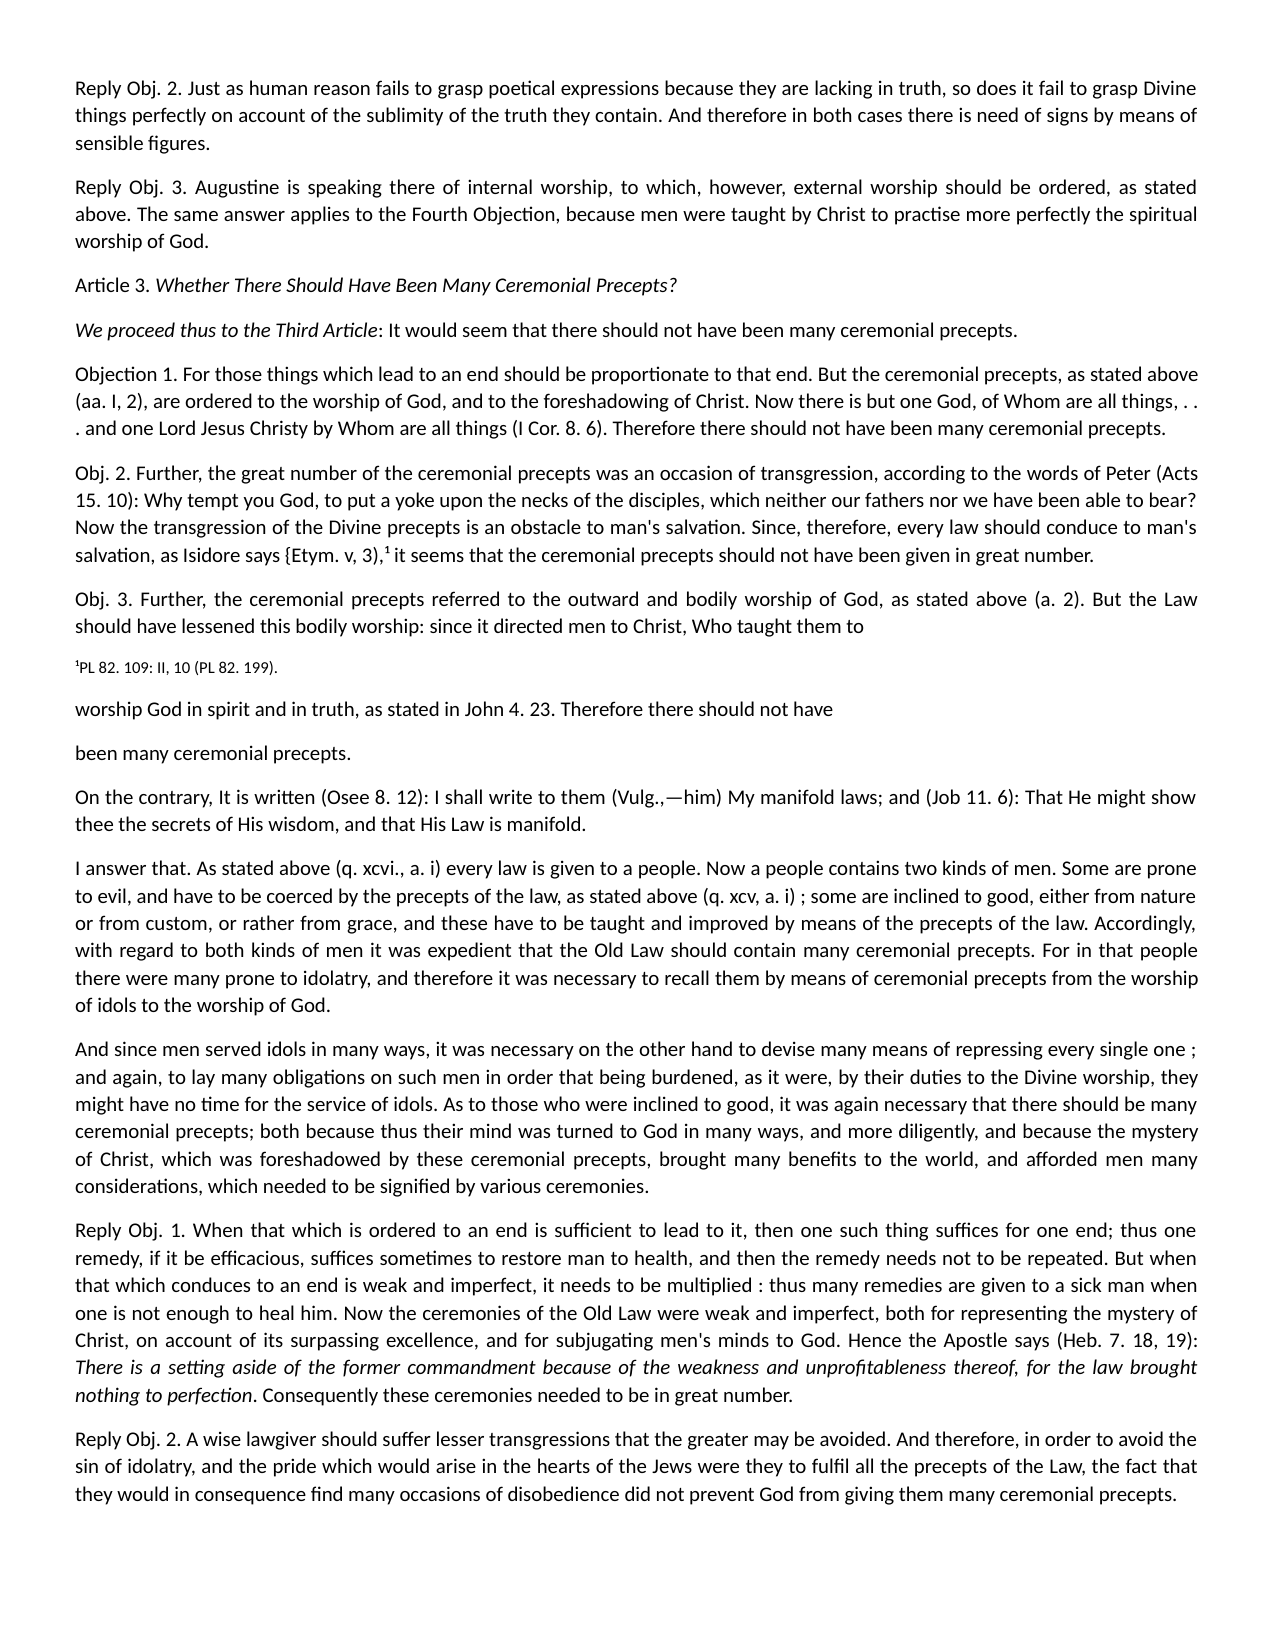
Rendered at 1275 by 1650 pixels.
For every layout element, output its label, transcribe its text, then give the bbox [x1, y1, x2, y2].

text On the contrary, It is written (Osee 8. 12): I shall write to them (Vulg.,—him) My manifold laws; and (Job 11. 6): That He might show thee the secrets of His wisdom, and that His Law is manifold. [75, 784, 1200, 837]
text And since men served idols in many ways, it was necessary on the other hand to devise many means of repressing every single one ; and again, to lay many obligations on such men in order that being burdened, as it were, by their duties to the Divine worship, they might have no time for the service of idols. As to those who were inclined to good, it was again necessary that there should be many ceremonial precepts; both because thus their mind was turned to God in many ways, and more diligently, and because the mystery of Christ, which was foreshadowed by these ceremonial precepts, brought many benefits to the world, and afforded men many considerations, which needed to be signified by various ceremonies. [75, 1037, 1200, 1199]
text Article 3. Whether There Should Have Been Many Ceremonial Precepts? [75, 273, 1200, 298]
text Obj. 2. Further, the great number of the ceremonial precepts was an occasion of transgression, according to the words of Peter (Acts 15. 10): Why tempt you God, to put a yoke upon the necks of the disciples, which neither our fathers nor we have been able to bear? Now the transgression of the Divine precepts is an obstacle to man's salvation. Since, therefore, every law should conduce to man's salvation, as Isidore says {Etym. v, 3),¹ it seems that the ceremonial precepts should not have been given in great number. [75, 460, 1200, 567]
text Reply Obj. 3. Augustine is speaking there of internal worship, to which, however, external worship should be ordered, as stated above. The same answer applies to the Fourth Objection, because men were taught by Christ to practise more perfectly the spiritual worship of God. [75, 174, 1200, 254]
text ¹PL 82. 109: II, 10 (PL 82. 199). [75, 657, 1200, 678]
text Objection 1. For those things which lead to an end should be proportionate to that end. But the ceremonial precepts, as stated above (aa. I, 2), are ordered to the worship of God, and to the foreshadowing of Christ. Now there is but one God, of Whom are all things, . . . and one Lord Jesus Christy by Whom are all things (I Cor. 8. 6). Therefore there should not have been many ceremonial precepts. [75, 361, 1200, 441]
text been many ceremonial precepts. [75, 740, 1200, 765]
text Reply Obj. 1. When that which is ordered to an end is sufficient to lead to it, then one such thing suffices for one end; thus one remedy, if it be efficacious, suffices sometimes to restore man to health, and then the remedy needs not to be repeated. But when that which conduces to an end is weak and imperfect, it needs to be multiplied : thus many remedies are given to a sick man when one is not enough to heal him. Now the ceremonies of the Old Law were weak and imperfect, both for representing the mystery of Christ, on account of its surpassing excellence, and for subjugating men's minds to God. Hence the Apostle says (Heb. 7. 18, 19): There is a setting aside of the former commandment because of the weakness and unprofitableness thereof, for the law brought nothing to perfection. Consequently these ceremonies needed to be in great number. [75, 1218, 1200, 1407]
text Reply Obj. 2. Just as human reason fails to grasp poetical expressions because they are lacking in truth, so does it fail to grasp Divine things perfectly on account of the sublimity of the truth they contain. And therefore in both cases there is need of signs by means of sensible figures. [75, 75, 1200, 155]
text Reply Obj. 2. A wise lawgiver should suffer lesser transgressions that the greater may be avoided. And therefore, in order to avoid the sin of idolatry, and the pride which would arise in the hearts of the Jews were they to fulfil all the precepts of the Law, the fact that they would in consequence find many occasions of disobedience did not prevent God from giving them many ceremonial precepts. [75, 1426, 1200, 1506]
text We proceed thus to the Third Article: It would seem that there should not have been many ceremonial precepts. [75, 317, 1200, 342]
text I answer that. As stated above (q. xcvi., a. i) every law is given to a people. Now a people contains two kinds of men. Some are prone to evil, and have to be coerced by the precepts of the law, as stated above (q. xcv, a. i) ; some are inclined to good, either from nature or from custom, or rather from grace, and these have to be taught and improved by means of the precepts of the law. Accordingly, with regard to both kinds of men it was expedient that the Old Law should contain many ceremonial precepts. For in that people there were many prone to idolatry, and therefore it was necessary to recall them by means of ceremonial precepts from the worship of idols to the worship of God. [75, 856, 1200, 1018]
text Obj. 3. Further, the ceremonial precepts referred to the outward and bodily worship of God, as stated above (a. 2). But the Law should have lessened this bodily worship: since it directed men to Christ, Who taught them to [75, 586, 1200, 639]
text worship God in spirit and in truth, as stated in John 4. 23. Therefore there should not have [75, 696, 1200, 721]
